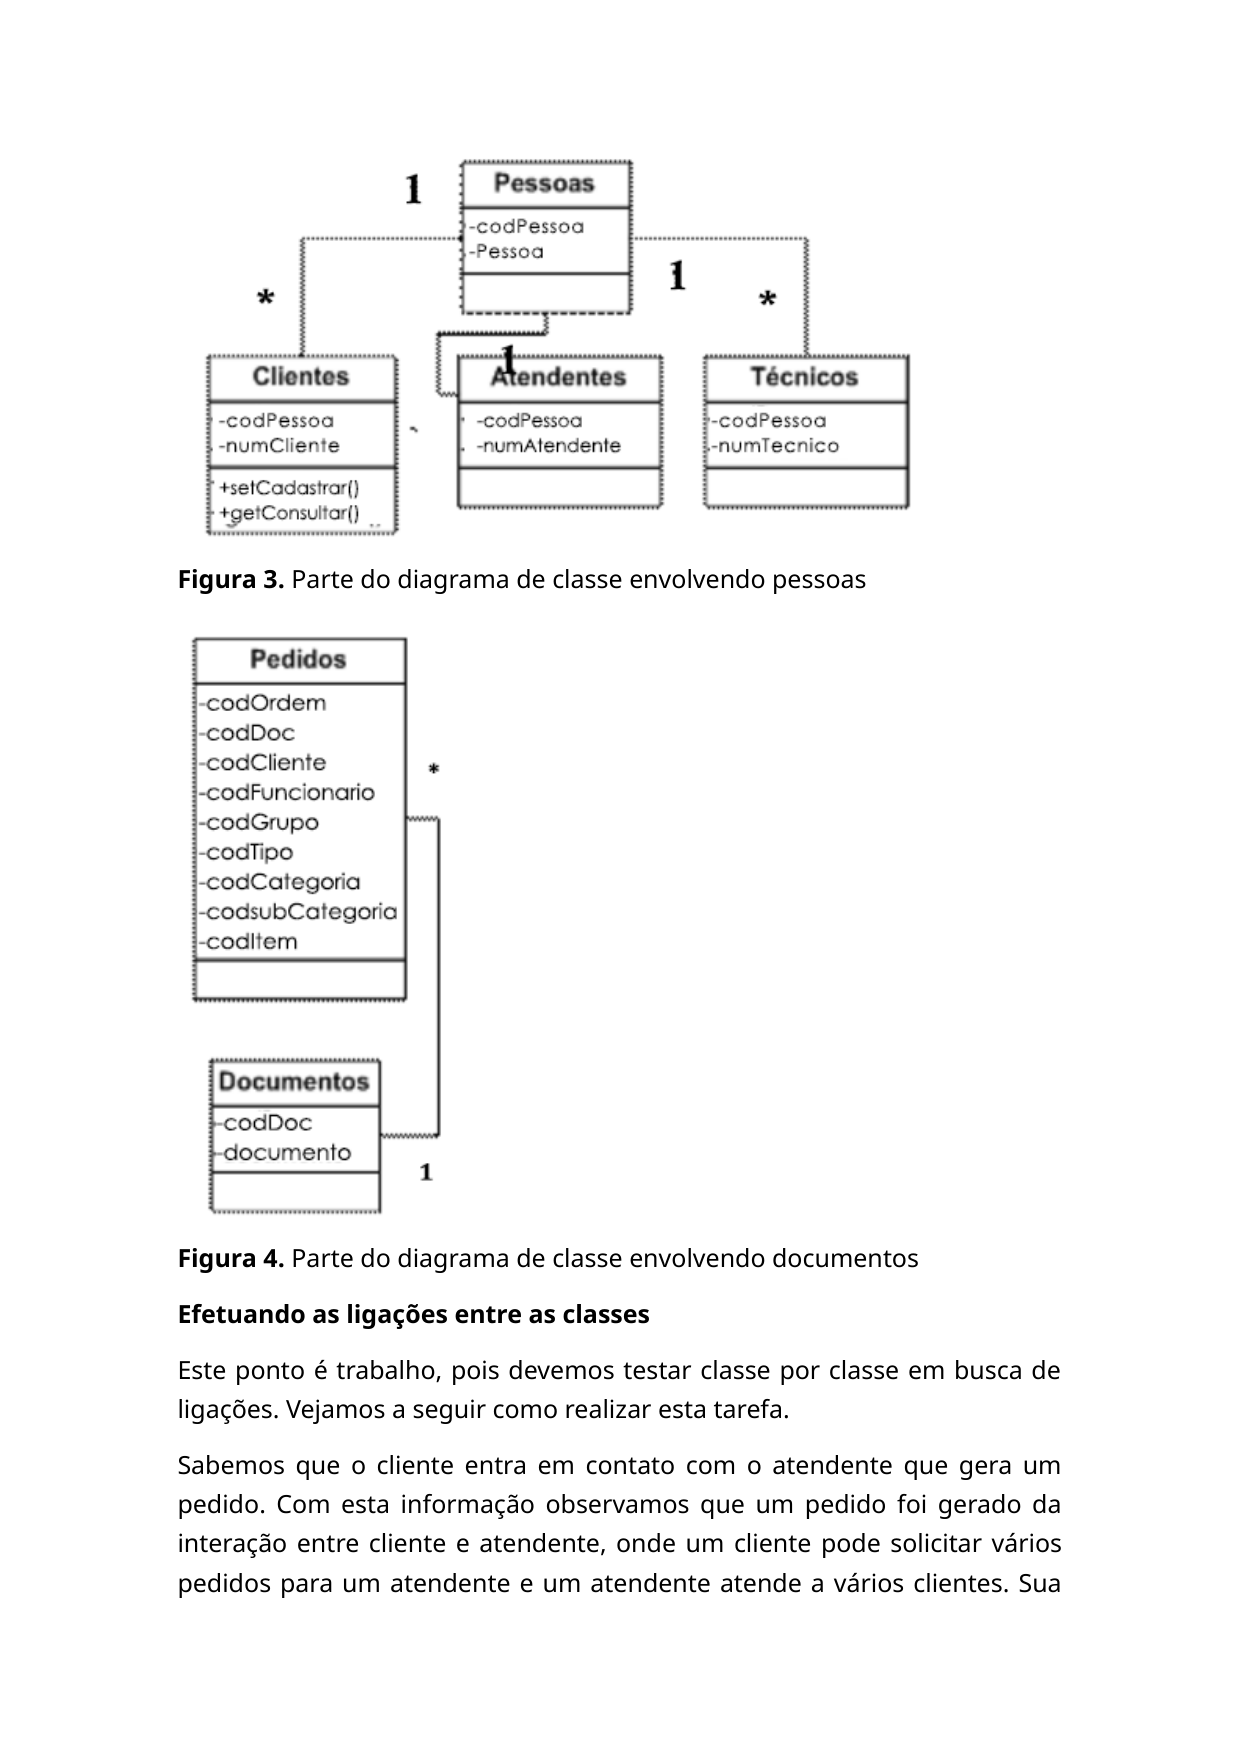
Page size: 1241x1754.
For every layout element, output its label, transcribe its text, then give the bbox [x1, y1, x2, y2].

picture [177, 617, 485, 1220]
text Efetuando as ligações entre as classes [177, 1297, 1063, 1331]
text Figura 4. Parte do diagrama de classe envolvendo documentos [177, 1241, 1063, 1275]
text Este ponto é trabalho, pois devemos testar classe por classe em busca de ligações. Vejamos a seguir como realizar esta tarefa. [177, 1353, 1063, 1426]
text Figura 3. Parte do diagrama de classe envolvendo pessoas [177, 562, 1063, 596]
picture [177, 147, 926, 540]
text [177, 1448, 1063, 1599]
